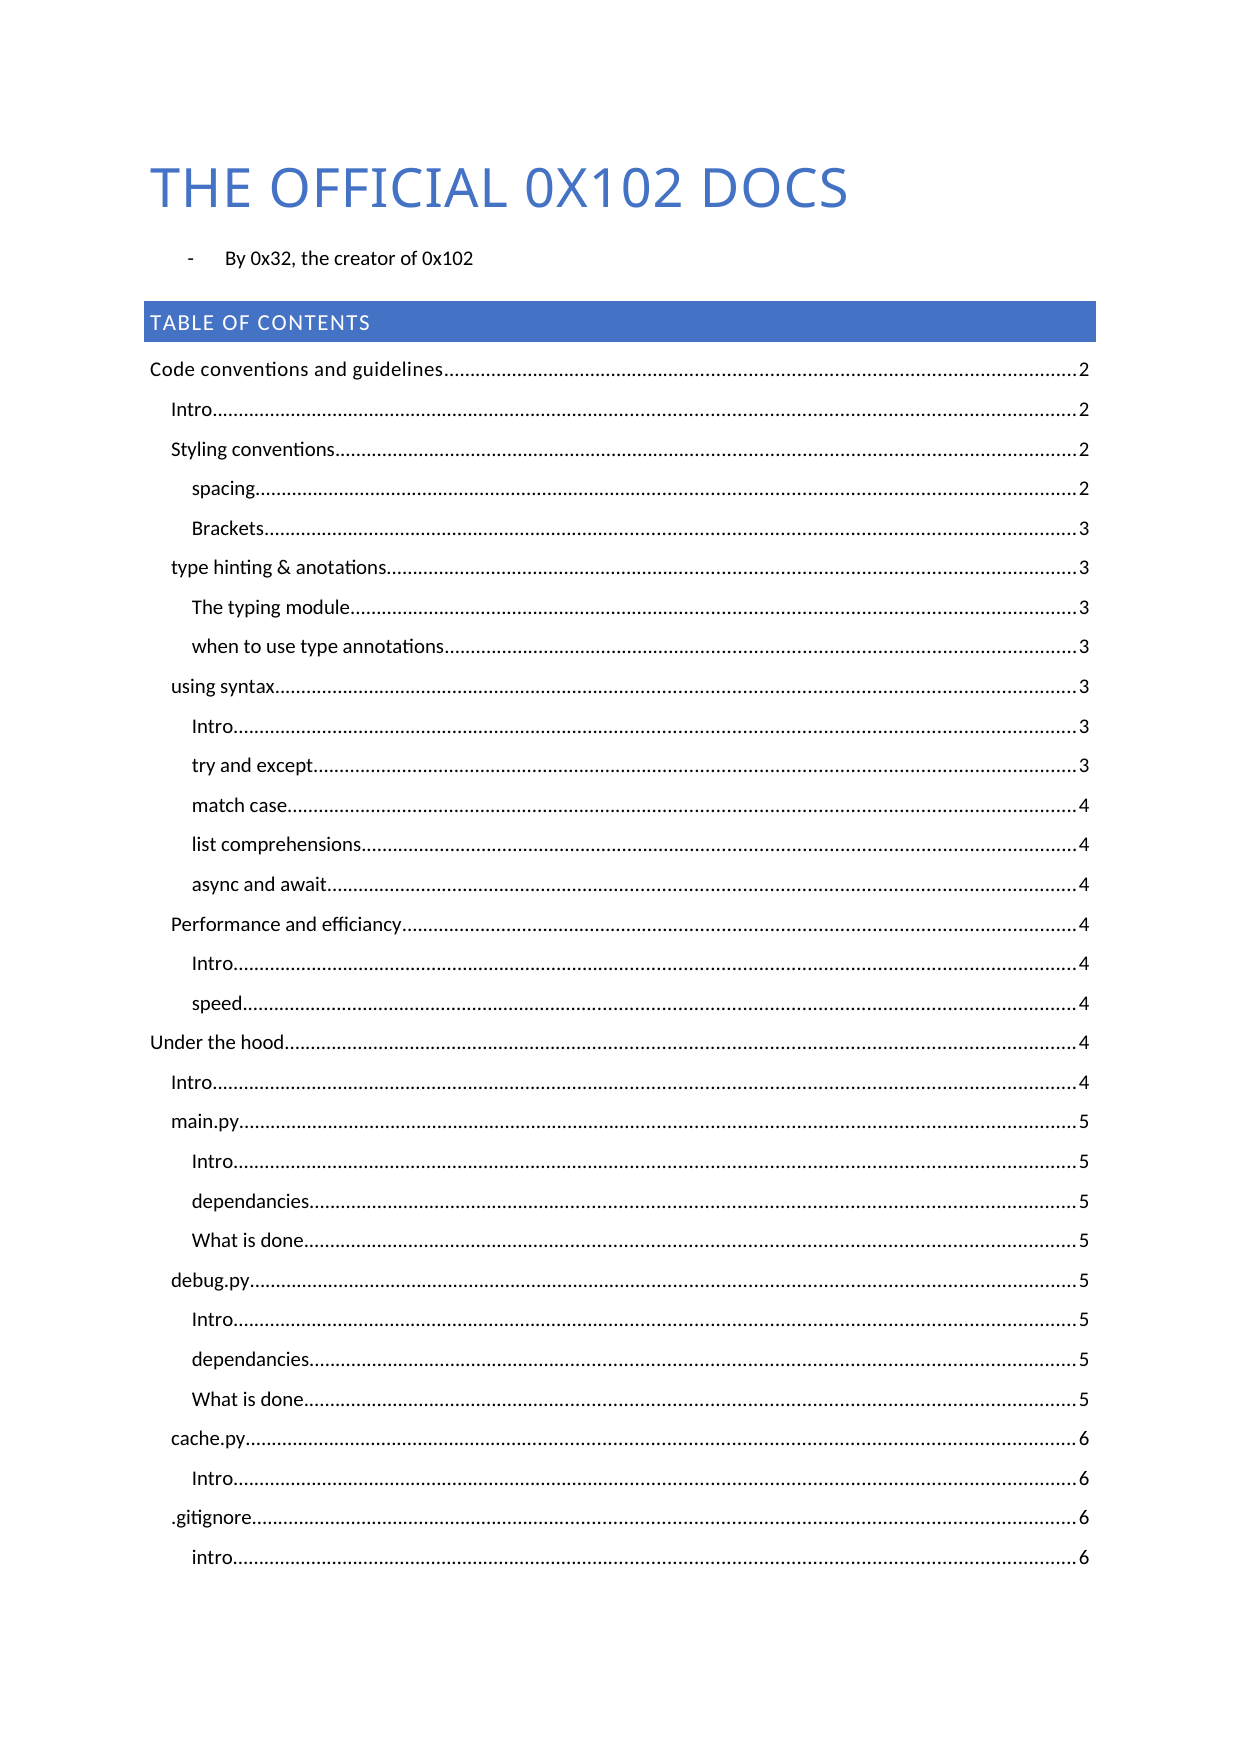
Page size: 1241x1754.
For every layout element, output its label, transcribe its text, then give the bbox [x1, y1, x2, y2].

title The official 0x102 docs [150, 150, 1090, 224]
list By 0x32, the creator of 0x102 [187, 245, 1090, 271]
